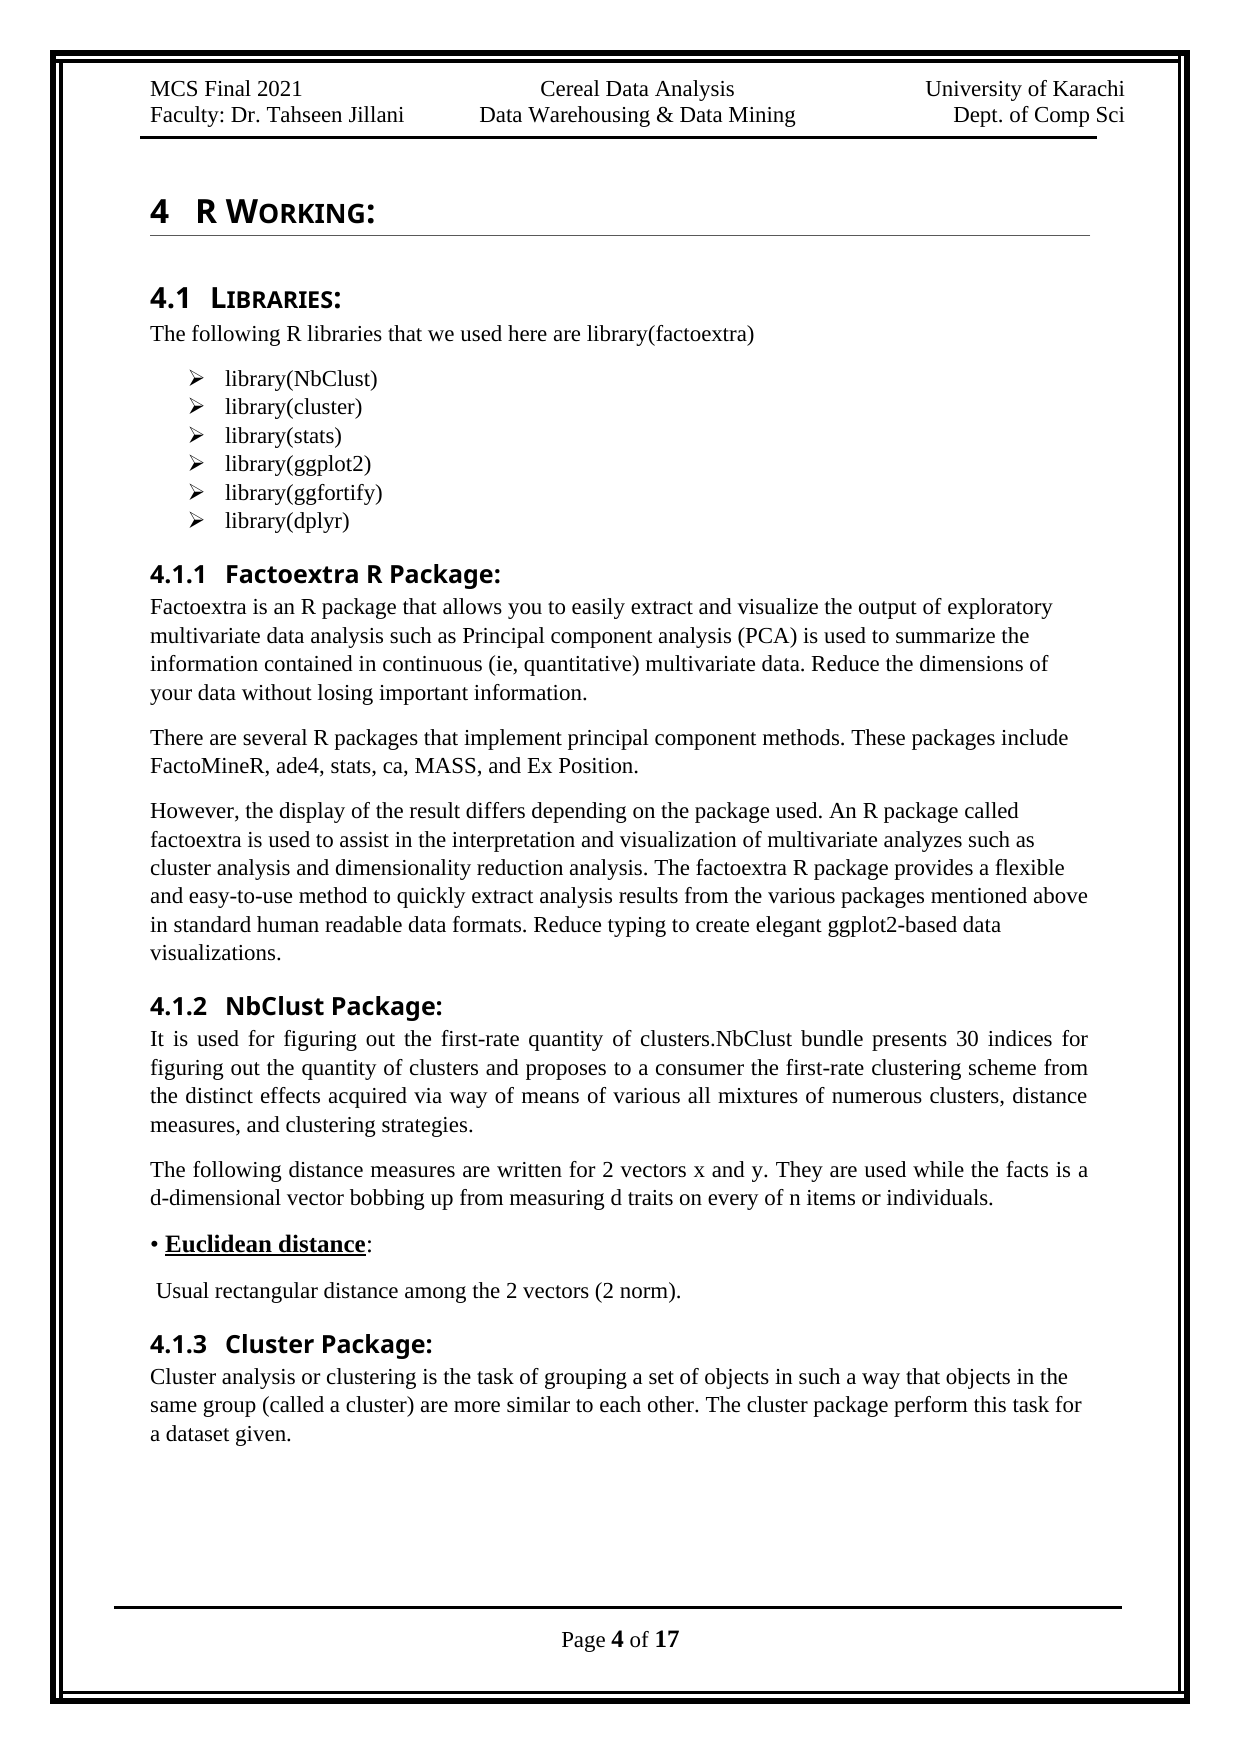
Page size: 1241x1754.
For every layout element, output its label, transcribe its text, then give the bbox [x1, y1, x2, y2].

subtitle R Working: [150, 187, 1090, 235]
text It is used for figuring out the first-rate quantity of clusters.NbClust bundle presents 30 indices for figuring out the quantity of clusters and proposes to a consumer the first-rate clustering scheme from the distinct effects acquired via way of means of various all mixtures of numerous clusters, distance measures, and clustering strategies. [150, 1025, 1090, 1137]
list library(dplyr) [187, 507, 1090, 533]
text The following distance measures are written for 2 vectors x and y. They are used while the facts is a d-dimensional vector bobbing up from measuring d traits on every of n items or individuals. [150, 1156, 1090, 1211]
text The following R libraries that we used here are library(factoextra) [150, 320, 1090, 346]
subtitle Cluster Package: [150, 1326, 1090, 1360]
text There are several R packages that implement principal component methods. These packages include FactoMineR, ade4, stats, ca, MASS, and Ex Position. [150, 724, 1090, 778]
list library(cluster) [187, 393, 1090, 420]
text Factoextra is an R package that allows you to easily extract and visualize the output of exploratory multivariate data analysis such as Principal component analysis (PCA) is used to summarize the information contained in continuous (ie, quantitative) multivariate data. Reduce the dimensions of your data without losing important information. [150, 593, 1090, 705]
list library(ggfortify) [187, 479, 1090, 505]
subtitle Libraries: [150, 277, 1090, 317]
list library(NbClust) [187, 365, 1090, 391]
text Usual rectangular distance among the 2 vectors (2 norm). [150, 1277, 1090, 1303]
list library(ggplot2) [187, 450, 1090, 477]
subtitle NbClust Package: [150, 989, 1090, 1023]
list library(stats) [187, 422, 1090, 448]
text Cluster analysis or clustering is the task of grouping a set of objects in such a way that objects in the same group (called a cluster) are more similar to each other. The cluster package perform this task for a dataset given. [150, 1363, 1090, 1446]
text • Euclidean distance: [150, 1229, 1090, 1258]
text However, the display of the result differs depending on the package used. An R package called factoextra is used to assist in the interpretation and visualization of multivariate analyzes such as cluster analysis and dimensionality reduction analysis. The factoextra R package provides a flexible and easy-to-use method to quickly extract analysis results from the various packages mentioned above in standard human readable data formats. Reduce typing to create elegant ggplot2-based data visualizations. [150, 797, 1090, 966]
subtitle Factoextra R Package: [150, 556, 1090, 591]
